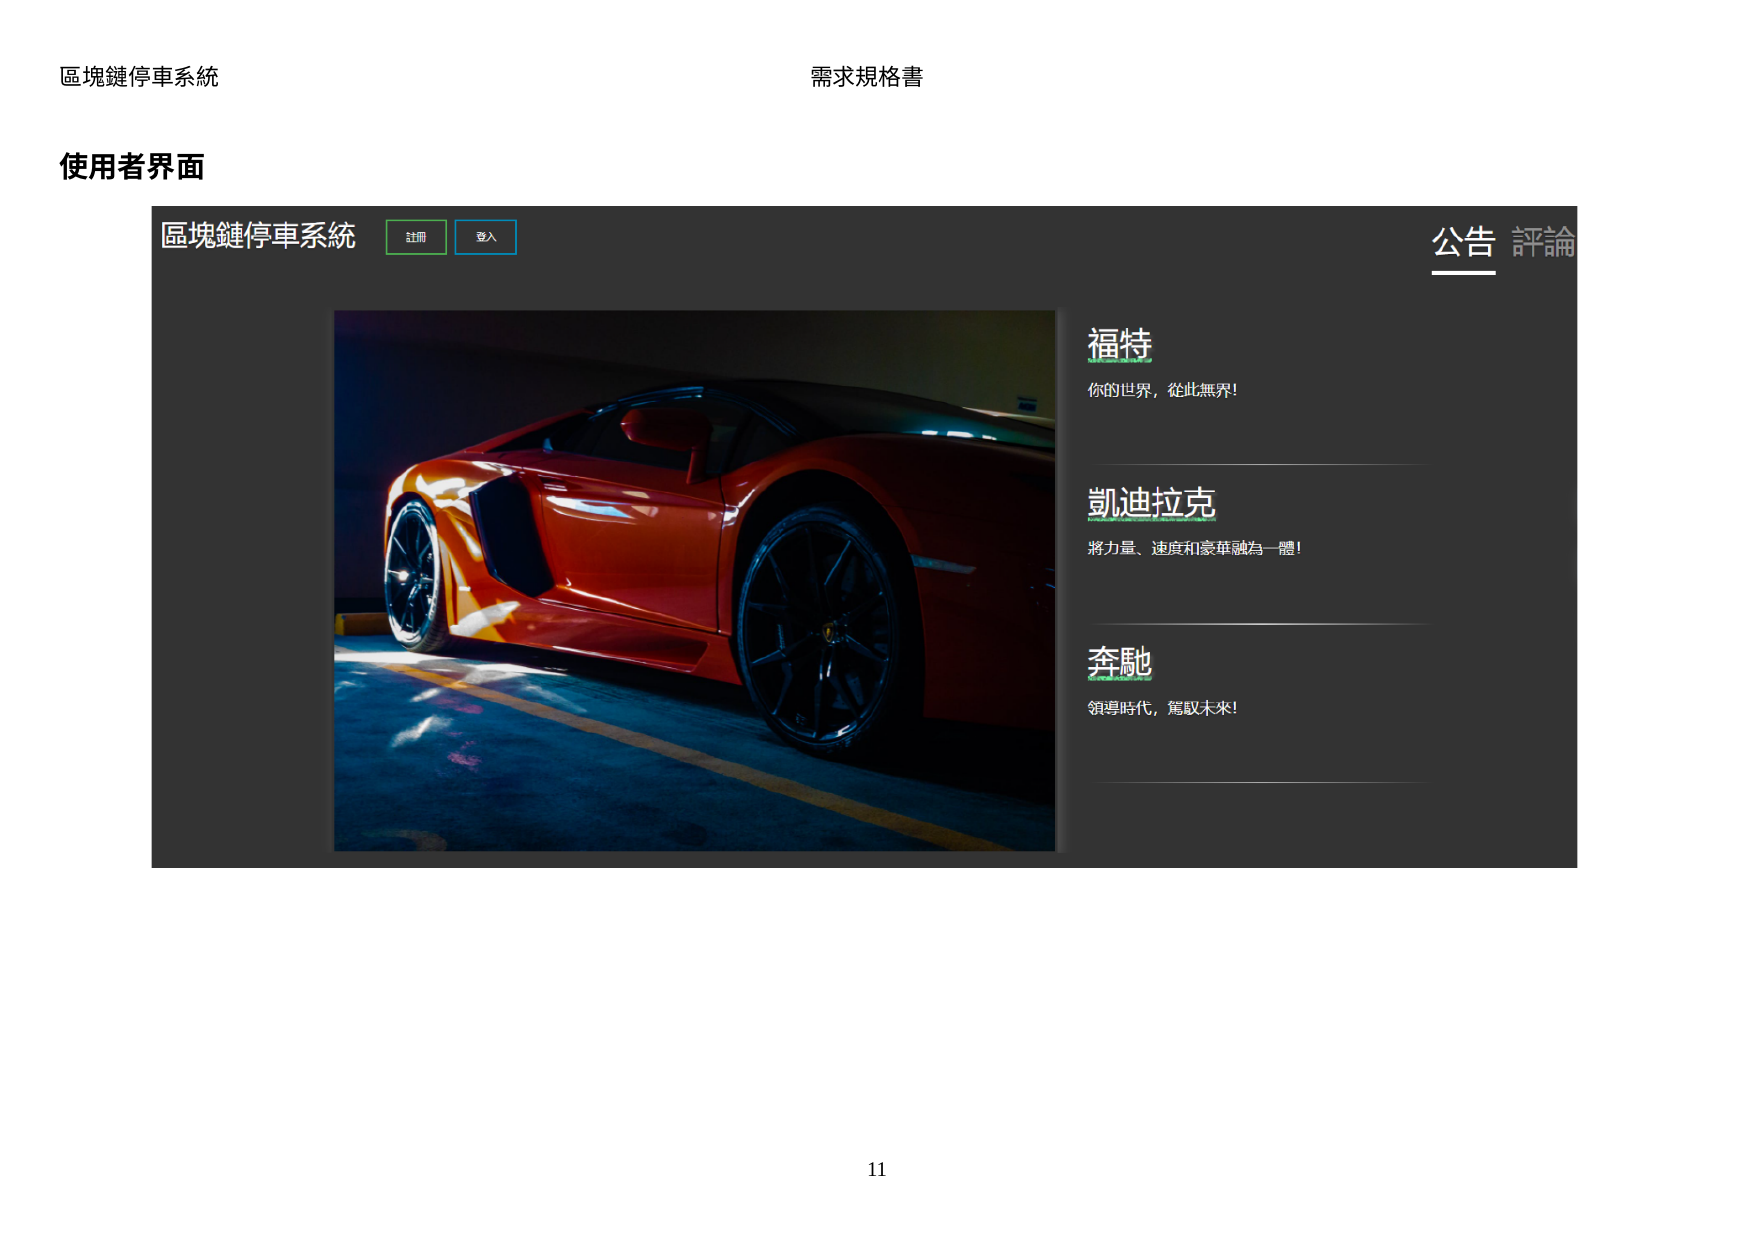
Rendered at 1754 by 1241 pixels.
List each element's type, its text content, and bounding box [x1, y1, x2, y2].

text 使用者界面 [59, 143, 1695, 186]
picture [151, 206, 1578, 868]
